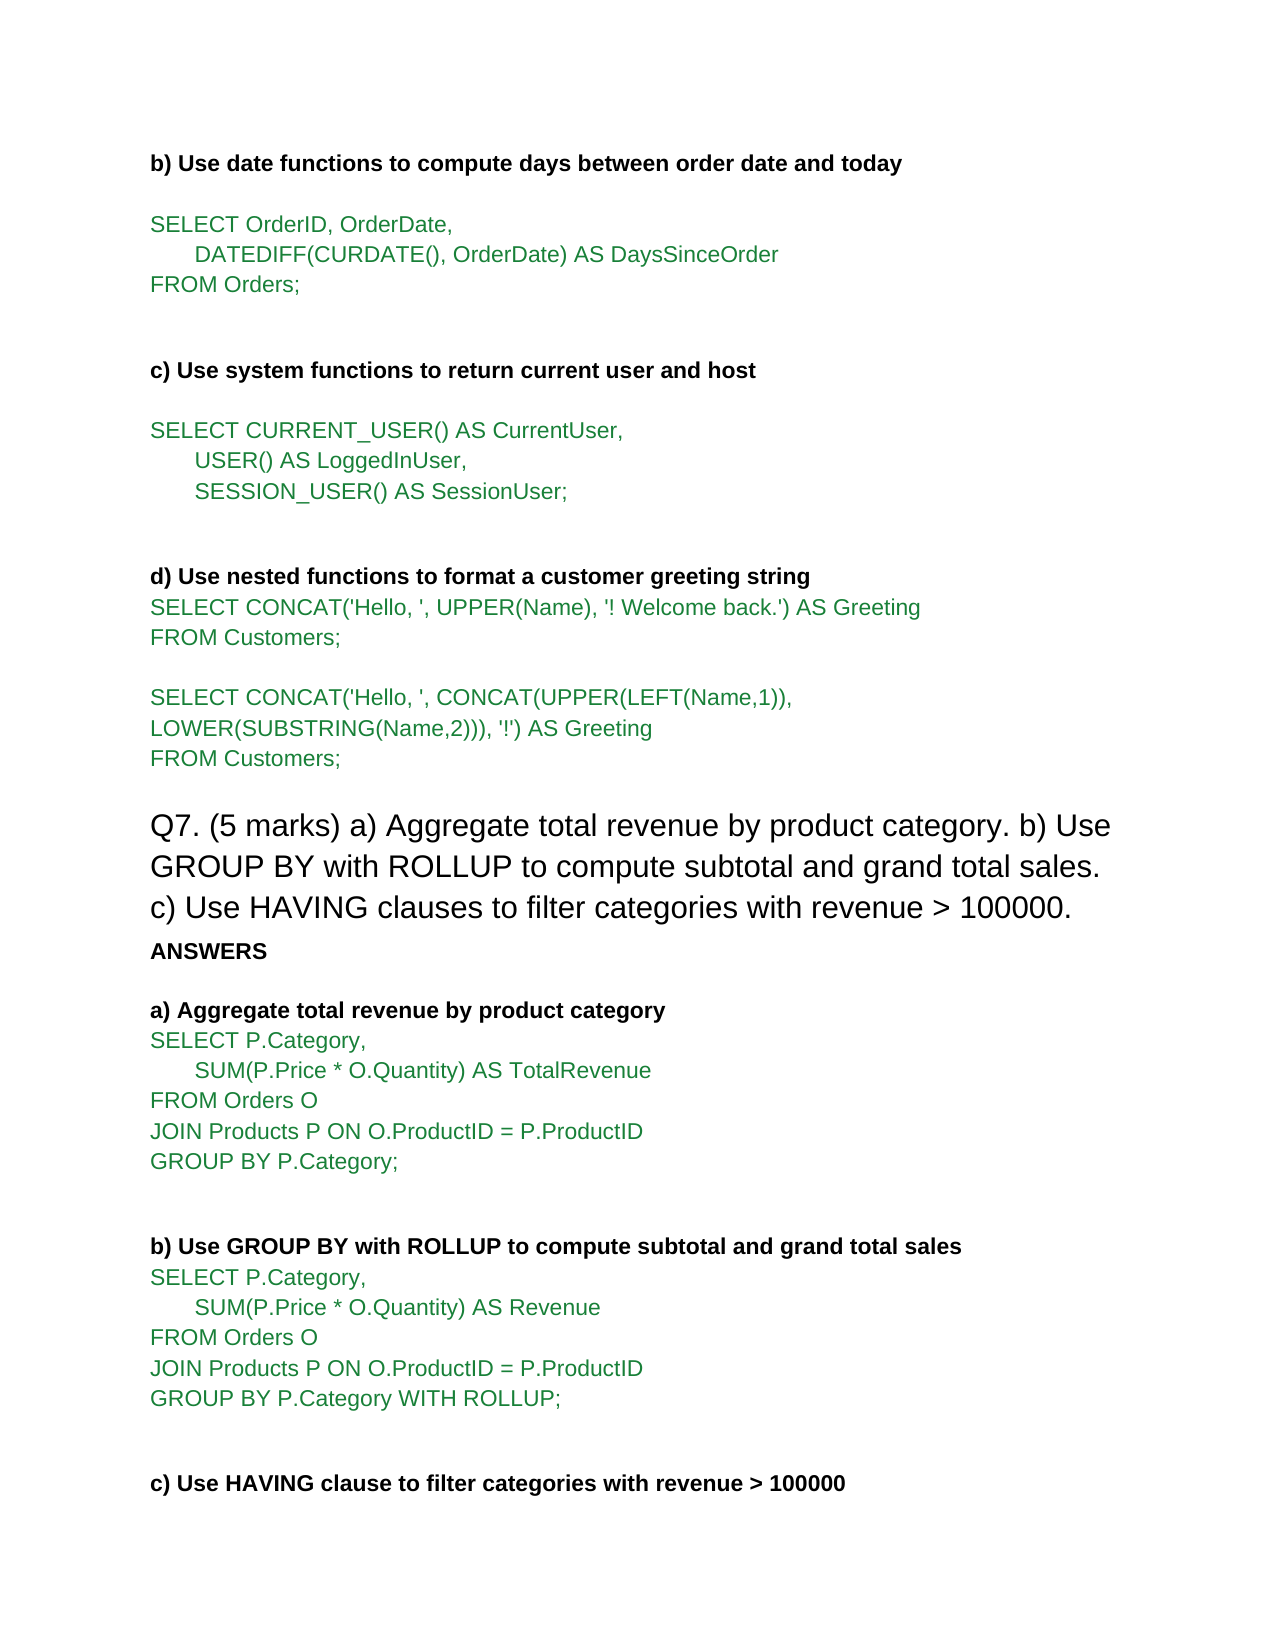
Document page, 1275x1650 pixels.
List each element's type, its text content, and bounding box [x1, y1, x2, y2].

text FROM Customers; Q7. (5 marks) a) Aggregate total revenue by product category. b) Use GROUP BY with ROLLUP to compute subtotal and grand total sales. c) Use HAVING clauses to filter categories with revenue > 100000. ANSWERS [150, 745, 1125, 966]
text SUM(P.Price * O.Quantity) AS TotalRevenue [150, 1057, 1125, 1084]
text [150, 1354, 1125, 1381]
subtitle c) Use system functions to return current user and host [150, 357, 1125, 383]
text SELECT CONCAT('Hello, ', CONCAT(UPPER(LEFT(Name,1)), LOWER(SUBSTRING(Name,2))), '!') AS Greeting [150, 684, 1125, 741]
text DATEDIFF(CURDATE(), OrderDate) AS DaysSinceOrder [150, 241, 1125, 267]
text FROM Orders; [150, 271, 1125, 297]
text SELECT OrderID, OrderDate, [150, 211, 1125, 237]
text SELECT P.Category, [150, 1027, 1125, 1053]
subtitle b) Use date functions to compute days between order date and today [150, 150, 1125, 176]
text USER() AS LoggedInUser, [150, 447, 1125, 474]
subtitle b) Use GROUP BY with ROLLUP to compute subtotal and grand total sales [150, 1233, 1125, 1260]
subtitle c) Use HAVING clause to filter categories with revenue > 100000 [150, 1470, 1125, 1496]
text FROM Orders O [150, 1324, 1125, 1351]
text GROUP BY P.Category; [150, 1148, 1125, 1174]
text GROUP BY P.Category WITH ROLLUP; [150, 1385, 1125, 1411]
text SUM(P.Price * O.Quantity) AS Revenue [150, 1294, 1125, 1320]
subtitle a) Aggregate total revenue by product category [150, 997, 1125, 1023]
text FROM Customers; [150, 624, 1125, 650]
text FROM Orders O [150, 1087, 1125, 1114]
text SELECT CURRENT_USER() AS CurrentUser, [150, 417, 1125, 444]
text SESSION_USER() AS SessionUser; [150, 478, 1125, 504]
text SELECT CONCAT('Hello, ', UPPER(Name), '! Welcome back.') AS Greeting [150, 594, 1125, 620]
text SELECT P.Category, [150, 1264, 1125, 1290]
subtitle d) Use nested functions to format a customer greeting string [150, 563, 1125, 589]
text JOIN Products P ON O.ProductID = P.ProductID [150, 1118, 1125, 1144]
